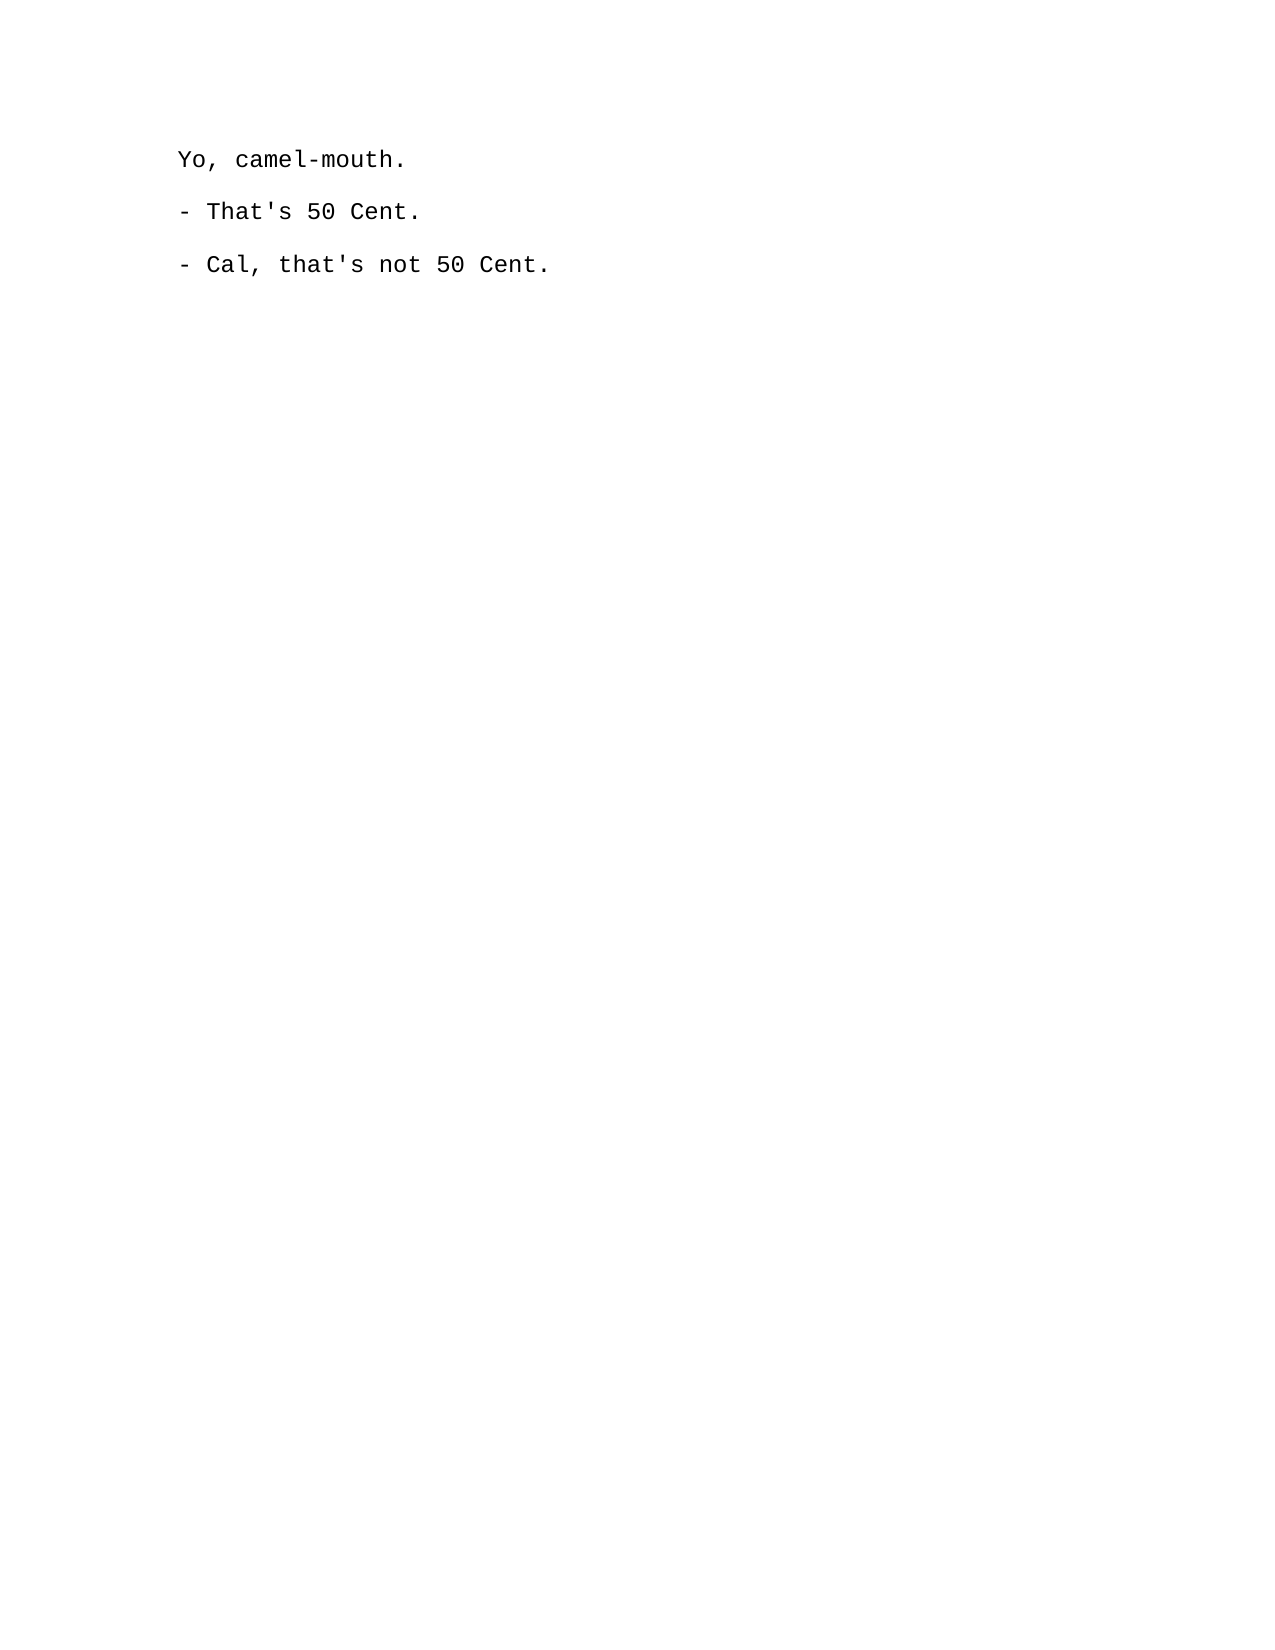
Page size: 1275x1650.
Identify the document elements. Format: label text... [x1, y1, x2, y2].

text - That's 50 Cent. [177, 200, 1098, 227]
text - Cal, that's not 50 Cent. [177, 252, 1098, 279]
text Yo, camel-mouth. [177, 148, 1098, 175]
